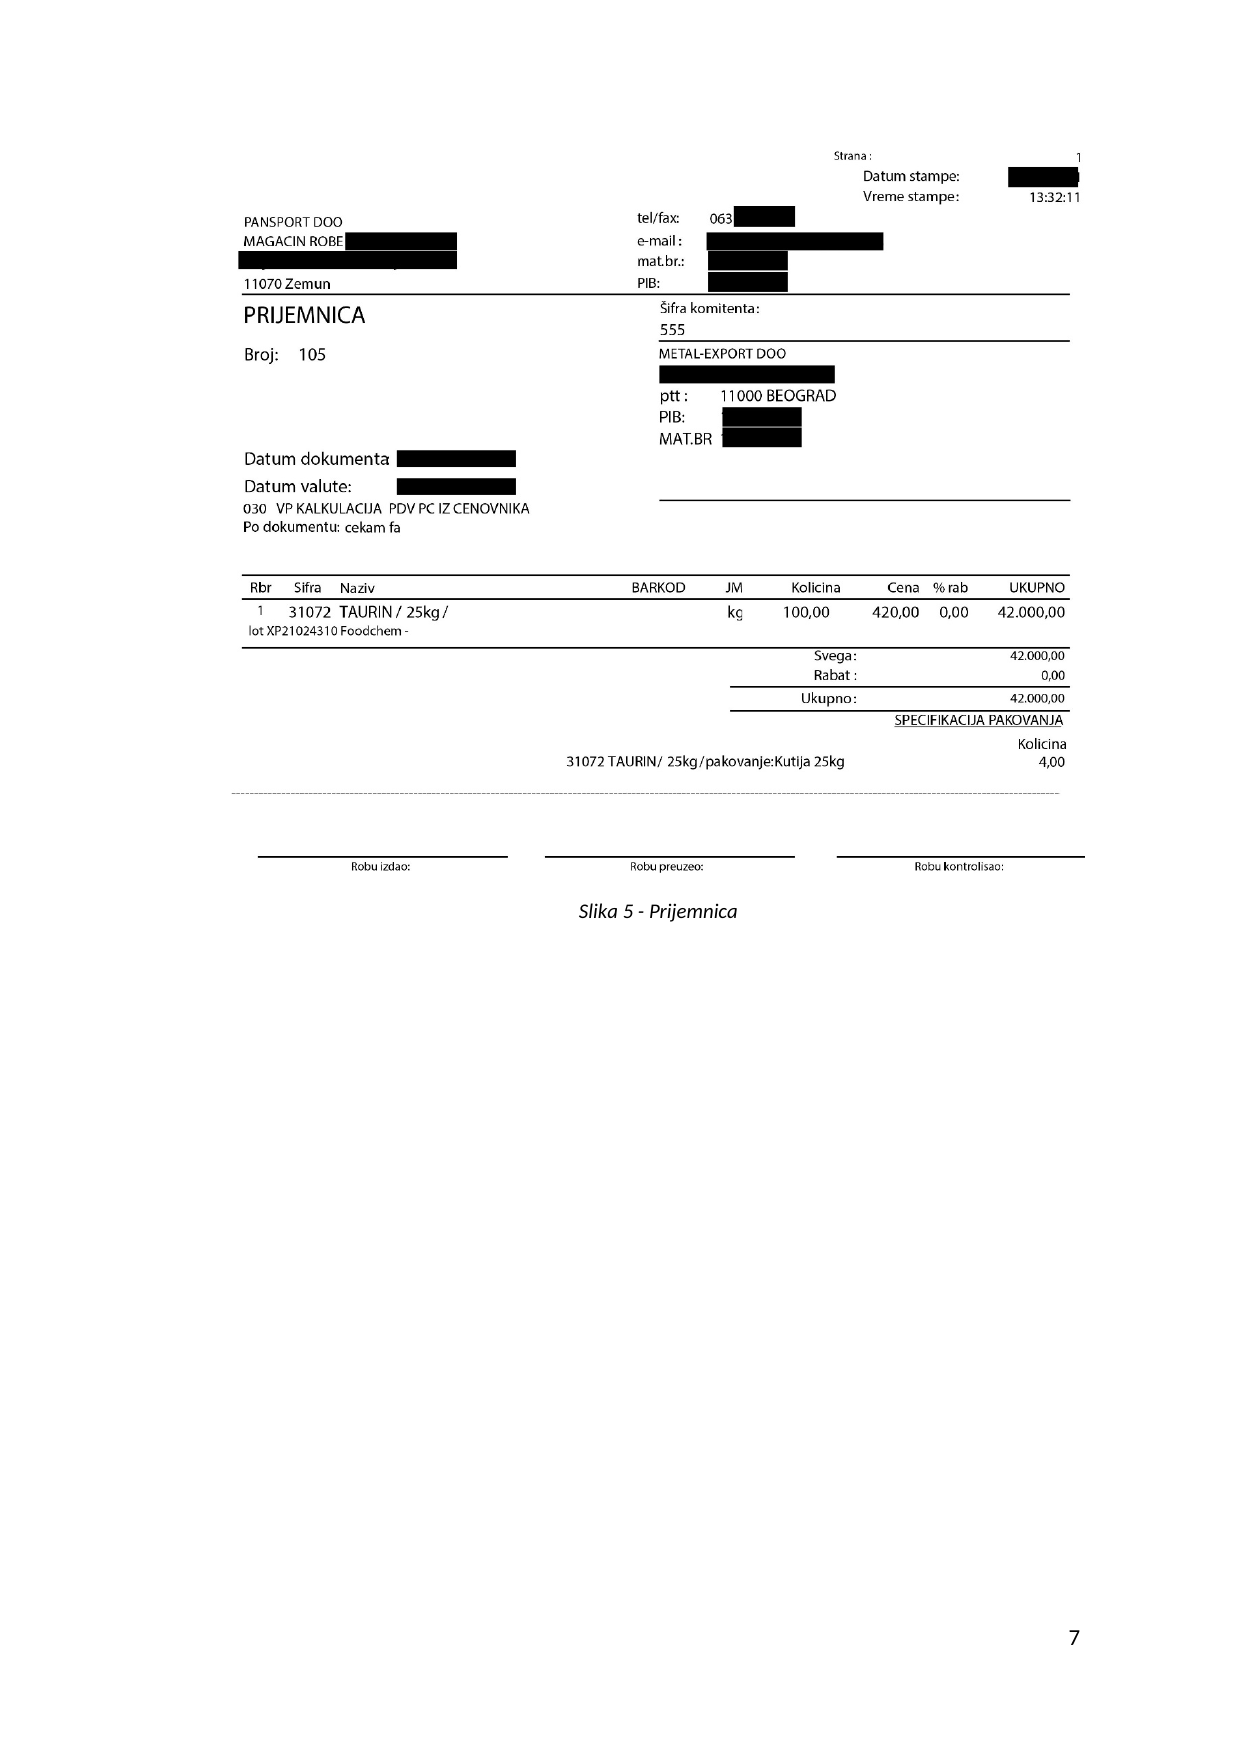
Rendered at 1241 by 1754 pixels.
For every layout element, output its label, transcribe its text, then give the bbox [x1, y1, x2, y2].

text Slika 5 - Prijemnica [150, 898, 1166, 923]
picture [231, 150, 1085, 873]
